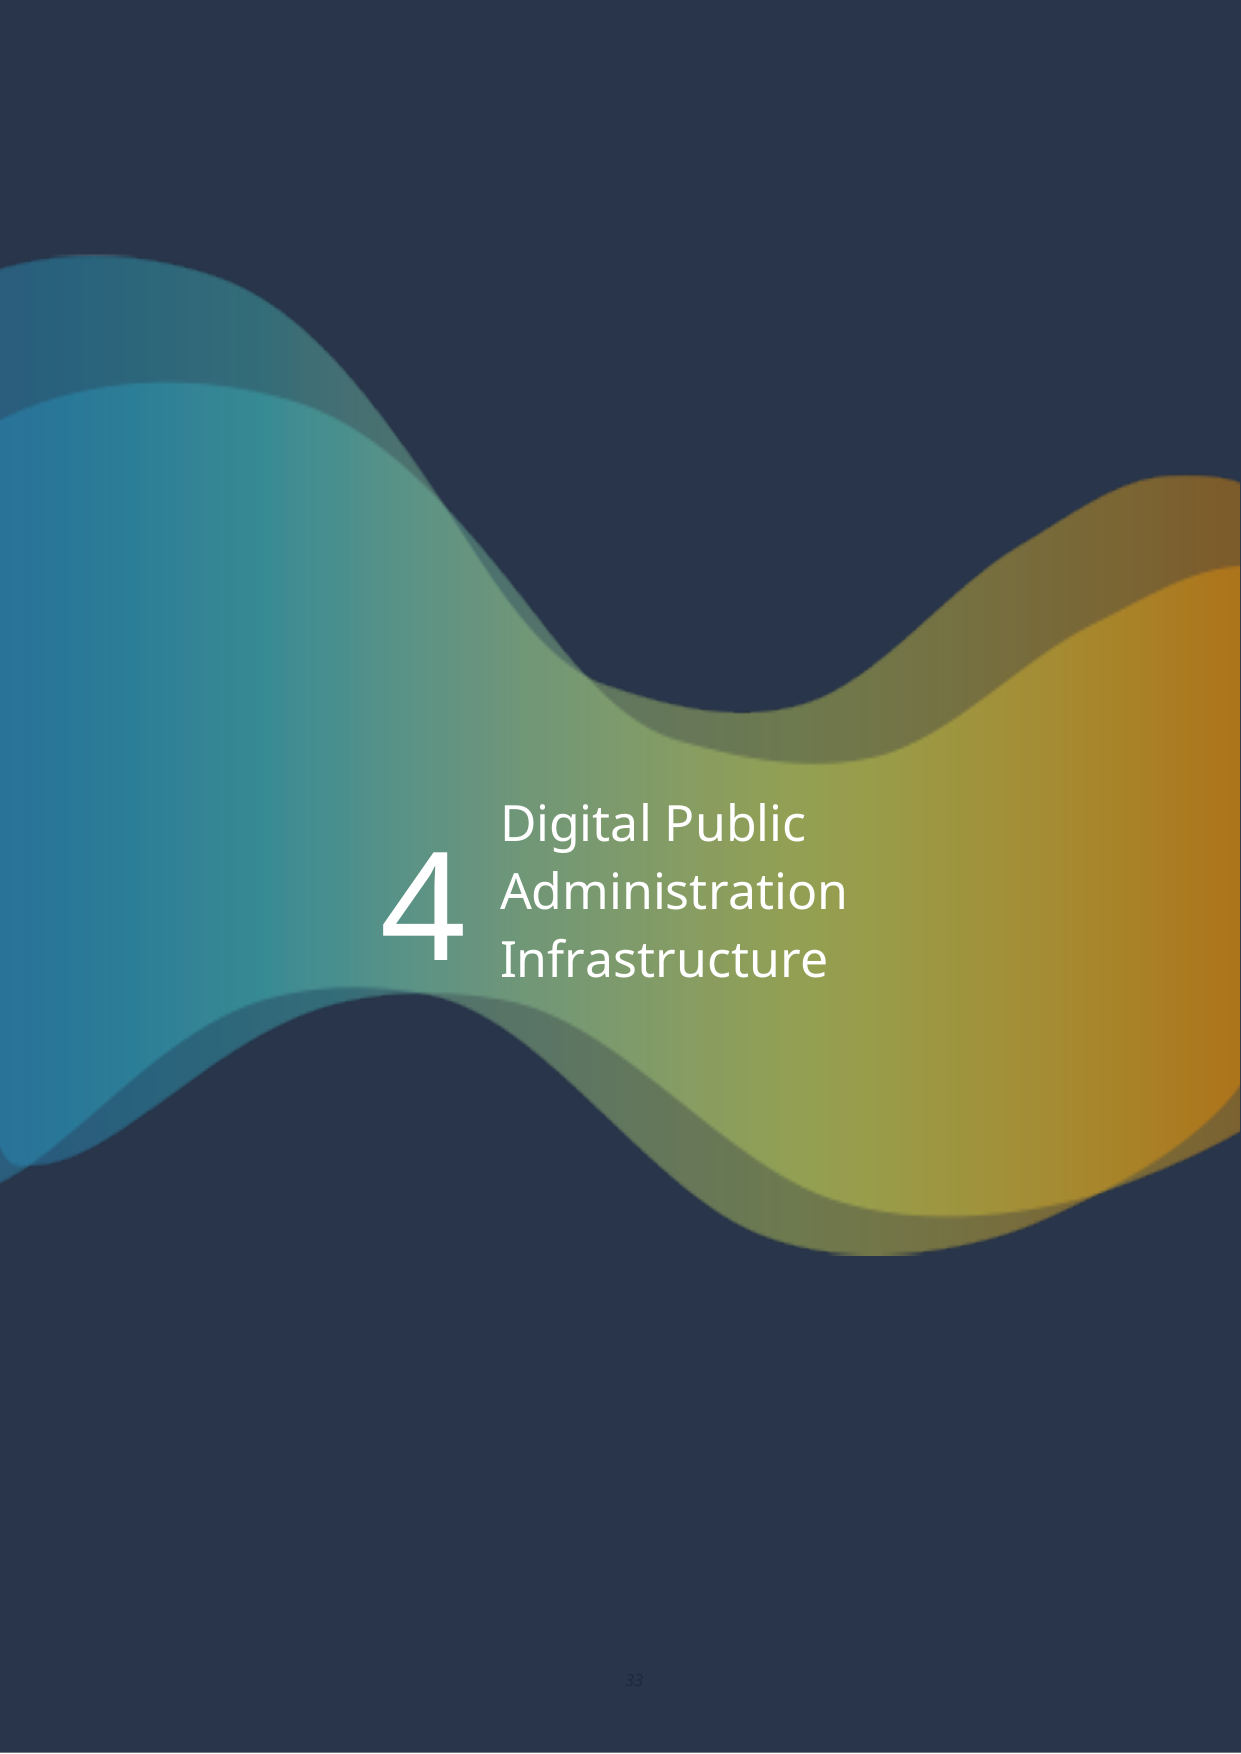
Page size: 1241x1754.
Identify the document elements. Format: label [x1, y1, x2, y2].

picture [0, 247, 1241, 1256]
